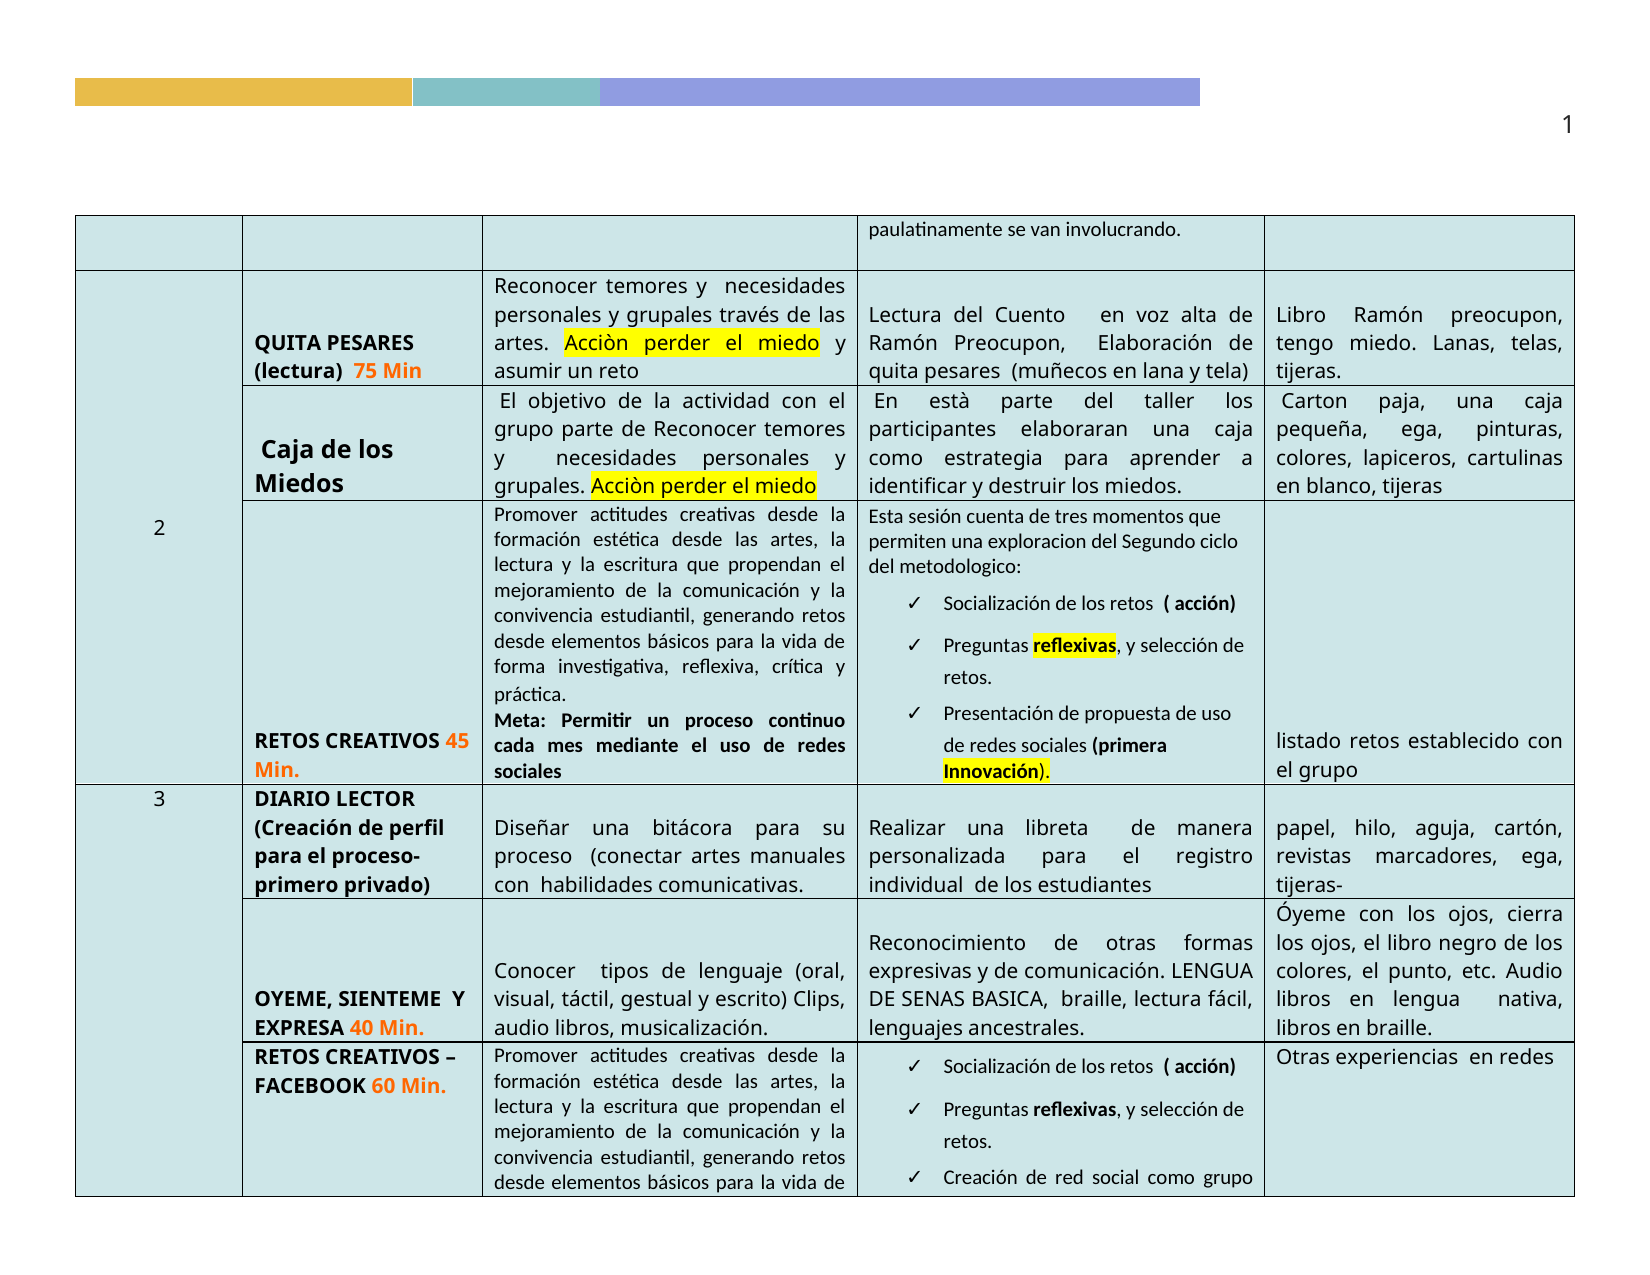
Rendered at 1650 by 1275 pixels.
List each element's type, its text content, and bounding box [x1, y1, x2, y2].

table_cell Diseñar una bitácora para su proceso (conectar artes manuales con habilidades comunicativas. [483, 785, 857, 898]
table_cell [243, 1043, 482, 1196]
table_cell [1265, 216, 1574, 270]
table_cell OYEME, SIENTEME Y EXPRESA 40 Min. [243, 899, 482, 1041]
table_cell Reconocimiento de otras formas expresivas y de comunicación. LENGUA DE SENAS BASICA, braille, lectura fácil, lenguajes ancestrales. [858, 899, 1264, 1041]
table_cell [483, 216, 857, 270]
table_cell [858, 216, 1264, 270]
table_cell El objetivo de la actividad con el grupo parte de Reconocer temores y necesidades personales y grupales. Acciòn perder el miedo [483, 386, 857, 500]
table_cell QUITA PESARES (lectura) 75 Min [243, 271, 482, 385]
table_cell RETOS CREATIVOS 45 Min. [243, 501, 482, 783]
table_cell Reconocer temores y necesidades personales y grupales través de las artes. Acciòn perder el miedo y asumir un reto [483, 271, 857, 385]
table_cell Promover actitudes creativas desde la formación estética desde las artes, la lectura y la escritura que propendan el mejoramiento de la comunicación y la convivencia estudiantil, generando retos desde elementos básicos para la vida de forma investigativa, reflexiva, crítica y práctica. Meta: Permitir un proceso continuo cada mes mediante el uso de redes sociales [483, 501, 857, 783]
table_cell Conocer tipos de lenguaje (oral, visual, táctil, gestual y escrito) Clips, audio libros, musicalización. [483, 899, 857, 1041]
table_cell papel, hilo, aguja, cartón, revistas marcadores, ega, tijeras- [1265, 785, 1574, 898]
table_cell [243, 216, 482, 270]
table_cell Esta sesión cuenta de tres momentos que permiten una exploracion del Segundo ciclo del metodologico: Socialización de los retos ( acción) Preguntas reflexivas, y selección de retos. Presentación de propuesta de uso de redes sociales (primera Innovación). [858, 501, 1264, 783]
table_cell En està parte del taller los participantes elaboraran una caja como estrategia para aprender a identificar y destruir los miedos. [858, 386, 1264, 500]
table_cell Óyeme con los ojos, cierra los ojos, el libro negro de los colores, el punto, etc. Audio libros en lengua nativa, libros en braille. [1265, 899, 1574, 1041]
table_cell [1265, 1043, 1574, 1196]
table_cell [858, 1043, 1264, 1196]
table_cell Libro Ramón preocupon, tengo miedo. Lanas, telas, tijeras. [1265, 271, 1574, 385]
table_cell Caja de los Miedos [243, 386, 482, 500]
table_cell Realizar una libreta de manera personalizada para el registro individual de los estudiantes [858, 785, 1264, 898]
table_cell listado retos establecido con el grupo [1265, 501, 1574, 783]
table_cell Lectura del Cuento en voz alta de Ramón Preocupon, Elaboración de quita pesares (muñecos en lana y tela) [858, 271, 1264, 385]
table_cell Carton paja, una caja pequeña, ega, pinturas, colores, lapiceros, cartulinas en blanco, tijeras [1265, 386, 1574, 500]
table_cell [483, 1043, 857, 1196]
table_cell 3 [76, 785, 242, 1196]
table_cell DIARIO LECTOR (Creación de perfil para el proceso- primero privado) [243, 785, 482, 898]
table_cell 2 [76, 271, 242, 783]
